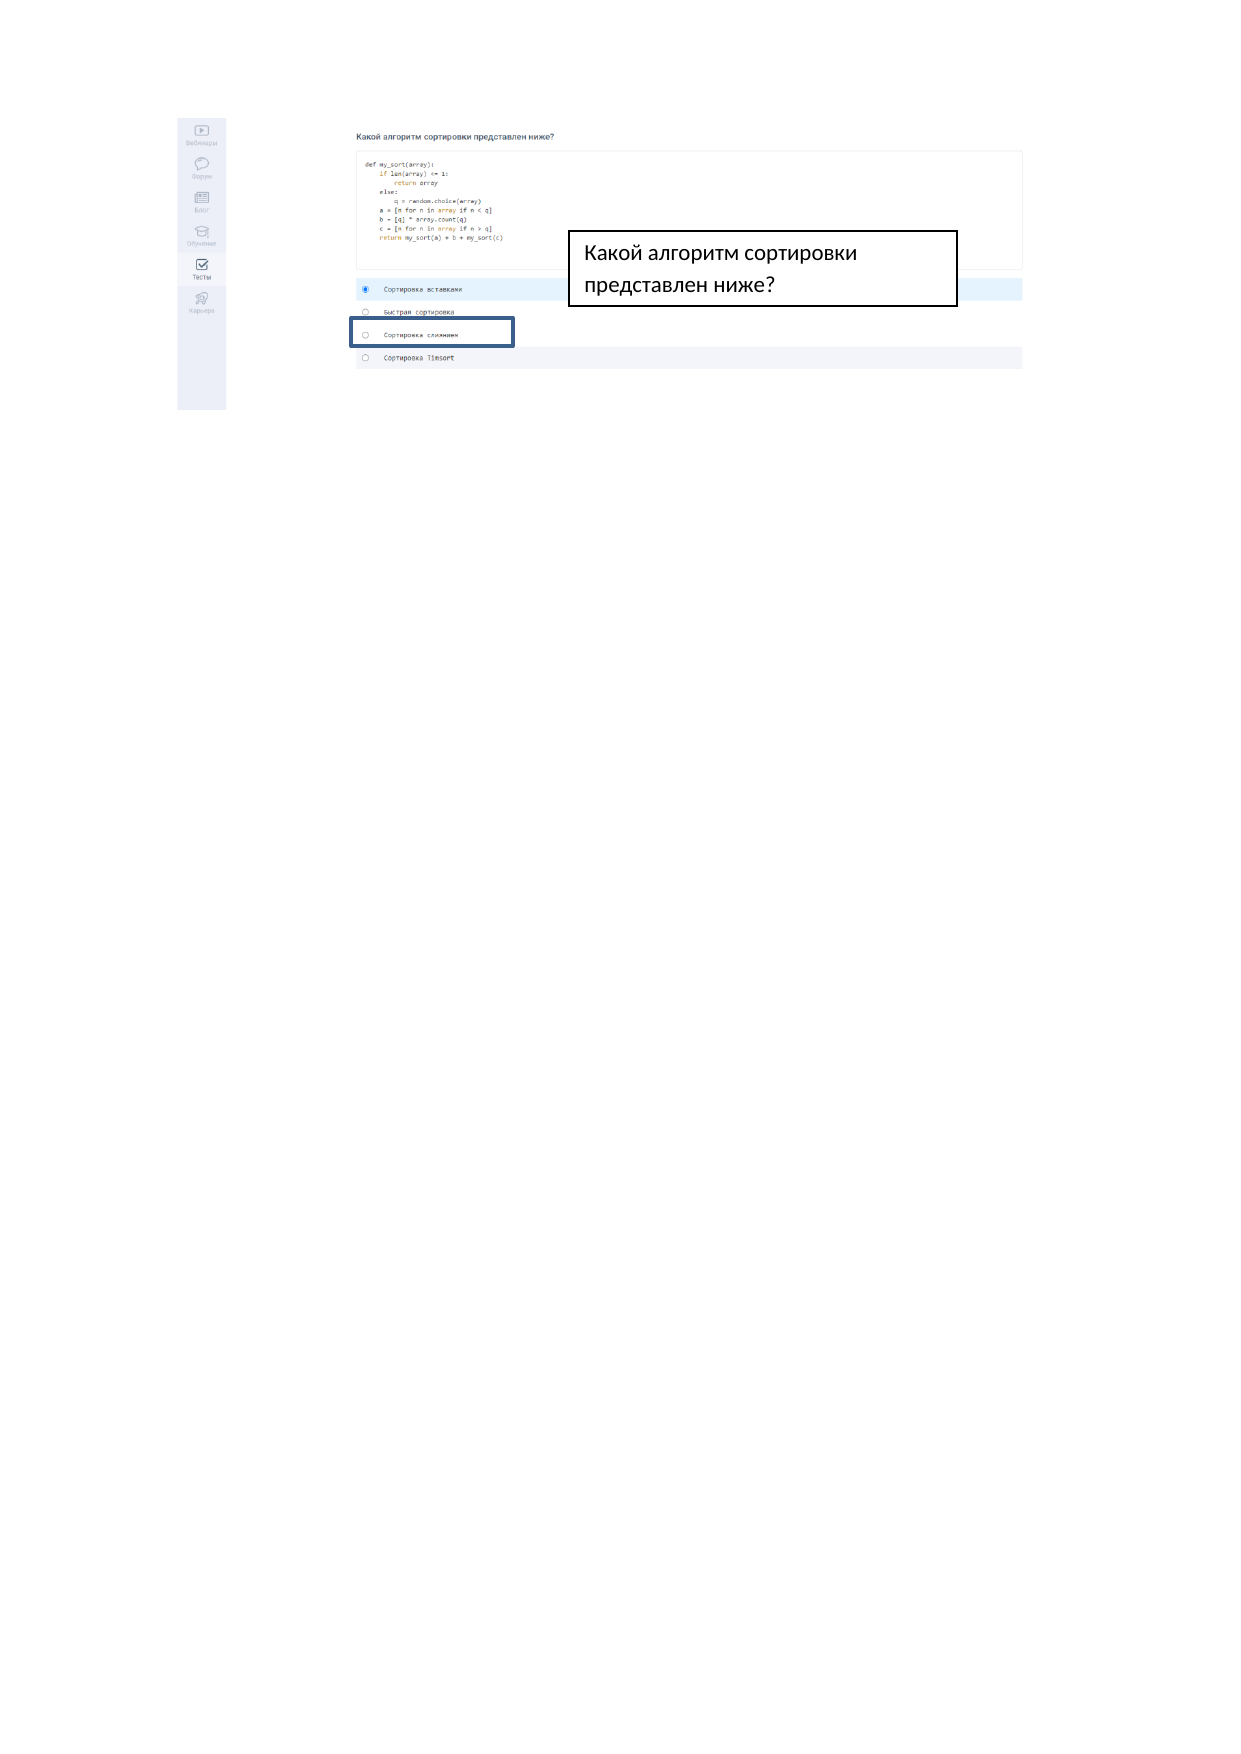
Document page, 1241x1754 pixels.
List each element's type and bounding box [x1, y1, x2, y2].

picture [177, 118, 1152, 410]
